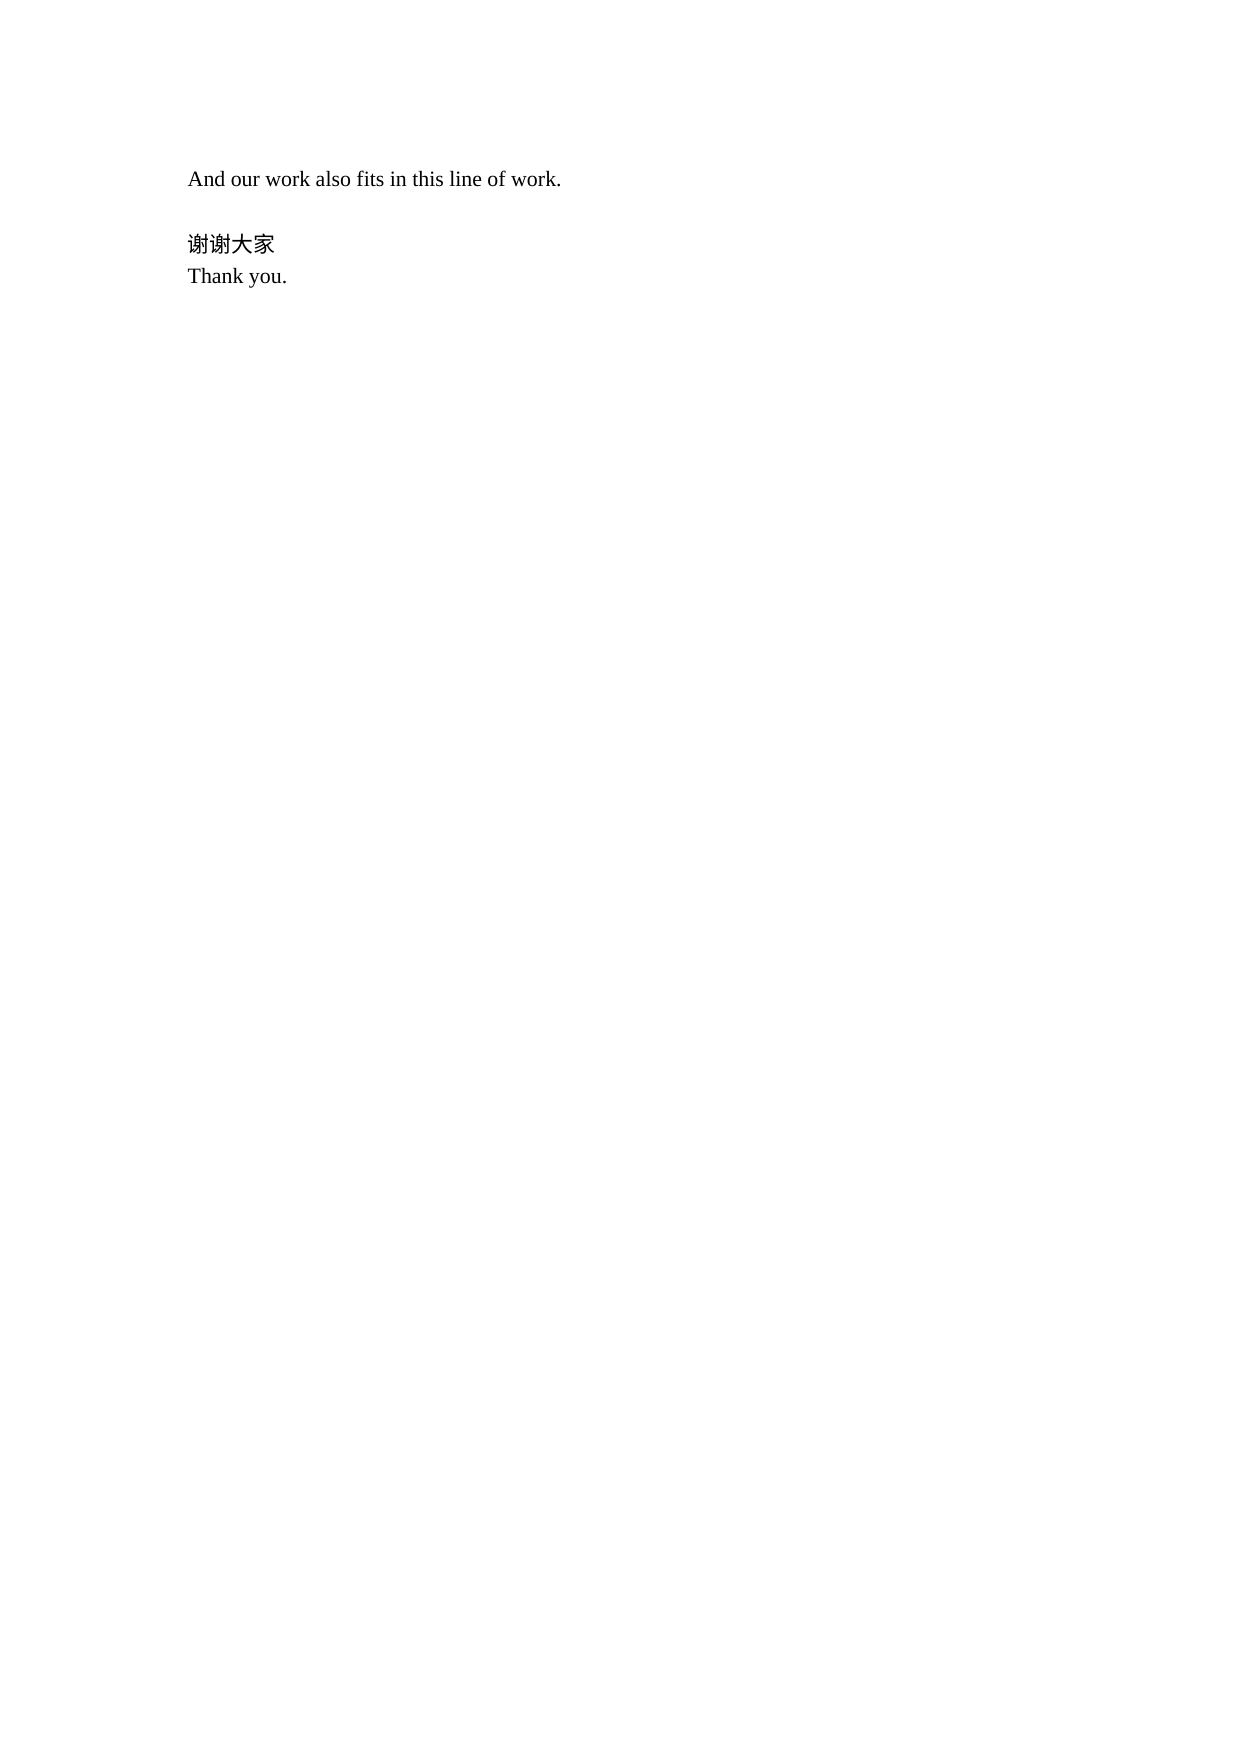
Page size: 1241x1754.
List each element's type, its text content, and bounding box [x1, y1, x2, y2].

text 谢谢大家 [187, 227, 1053, 259]
text Thank you. [187, 259, 1053, 292]
text And our work also fits in this line of work. [187, 162, 1053, 194]
